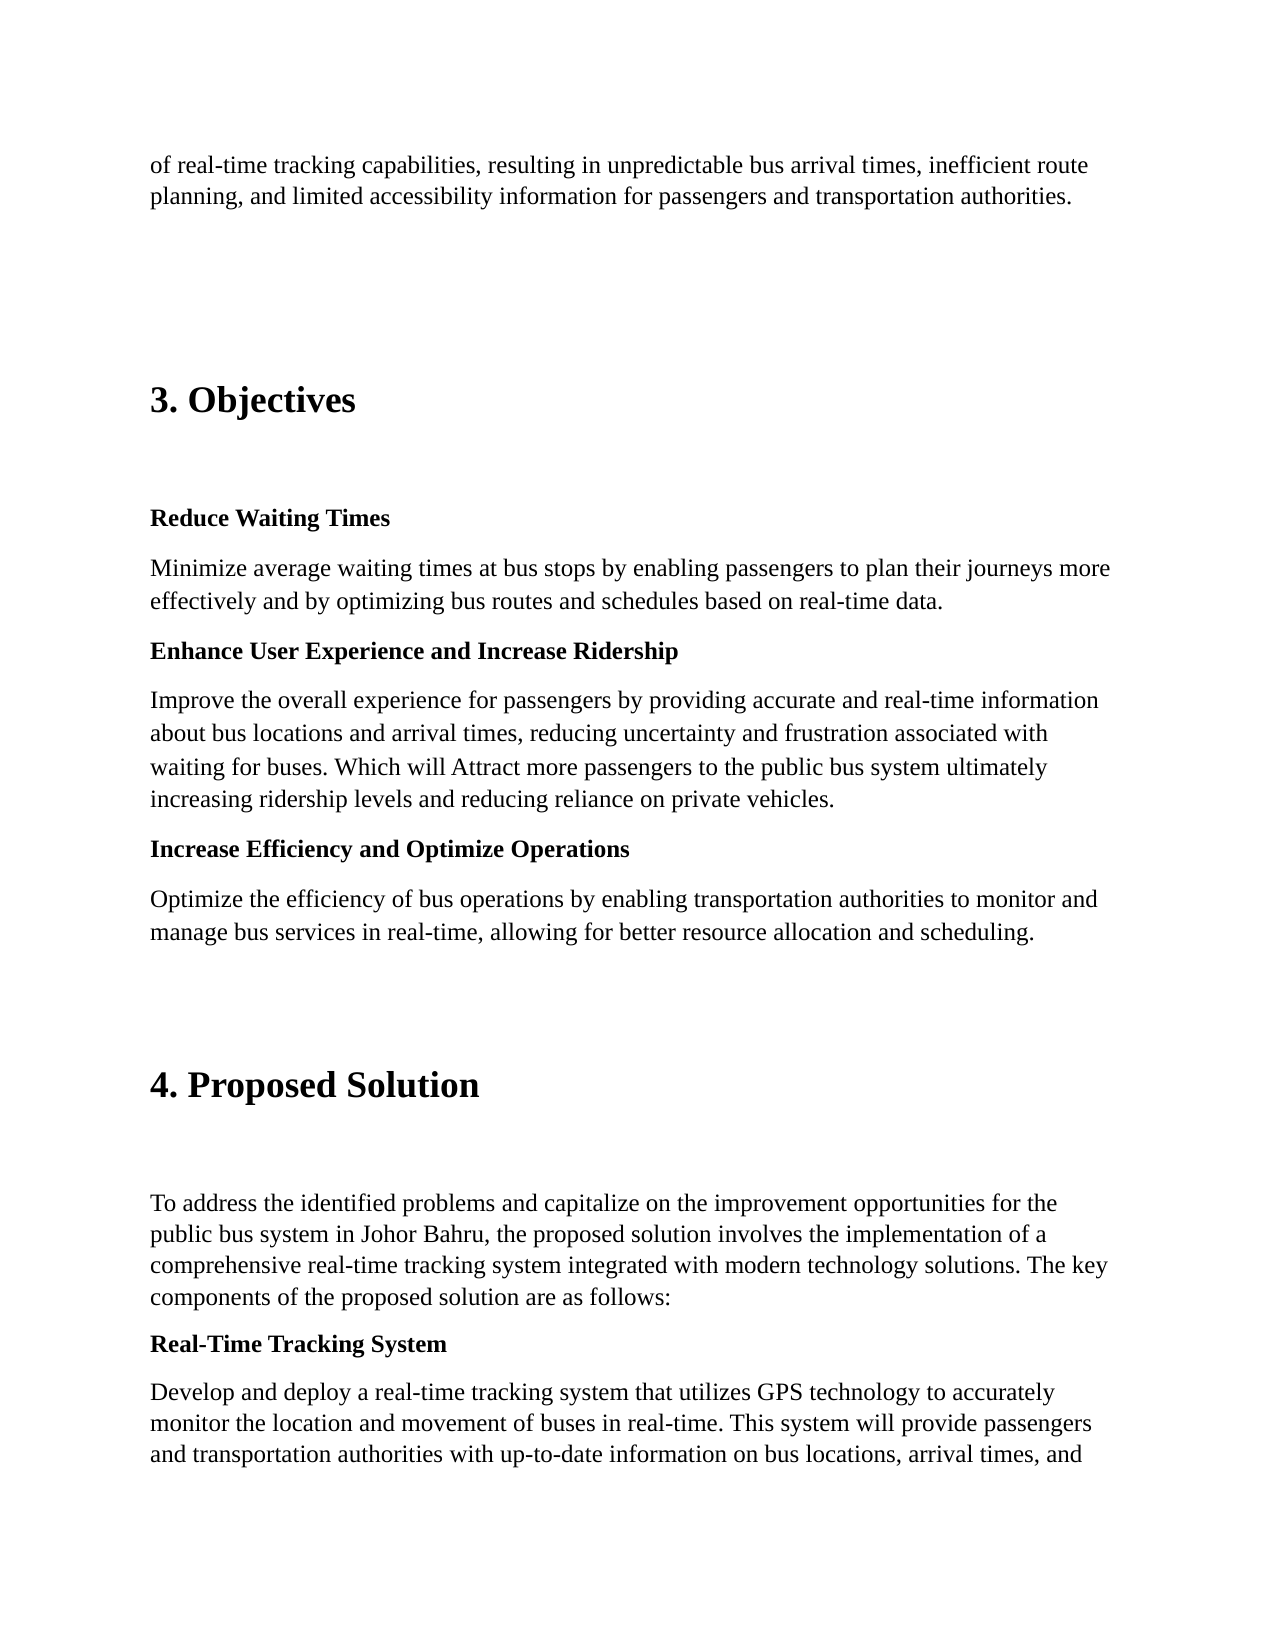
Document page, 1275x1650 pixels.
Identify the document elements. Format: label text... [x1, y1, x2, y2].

text Enhance User Experience and Increase Ridership [150, 636, 1125, 664]
text Optimize the efficiency of bus operations by enabling transportation authorities to monitor and manage bus services in real-time, allowing for better resource allocation and scheduling. [150, 884, 1125, 946]
text Improve the overall experience for passengers by providing accurate and real-time information about bus locations and arrival times, reducing uncertainty and frustration associated with waiting for buses. Which will Attract more passengers to the public bus system ultimately increasing ridership levels and reducing reliance on private vehicles. [150, 686, 1125, 813]
text Increase Efficiency and Optimize Operations [150, 834, 1125, 863]
text Real-Time Tracking System [150, 1329, 1125, 1358]
text To address the identified problems and capitalize on the improvement opportunities for the public bus system in Johor Bahru, the proposed solution involves the implementation of a comprehensive real-time tracking system integrated with modern technology solutions. The key components of the proposed solution are as follows: [150, 1188, 1125, 1310]
text 3. Objectives [150, 377, 1125, 420]
text Minimize average waiting times at bus stops by enabling passengers to plan their journeys more effectively and by optimizing bus routes and schedules based on real-time data. [150, 553, 1125, 615]
text Reduce Waiting Times [150, 503, 1125, 532]
text 4. Proposed Solution [150, 1062, 1125, 1105]
